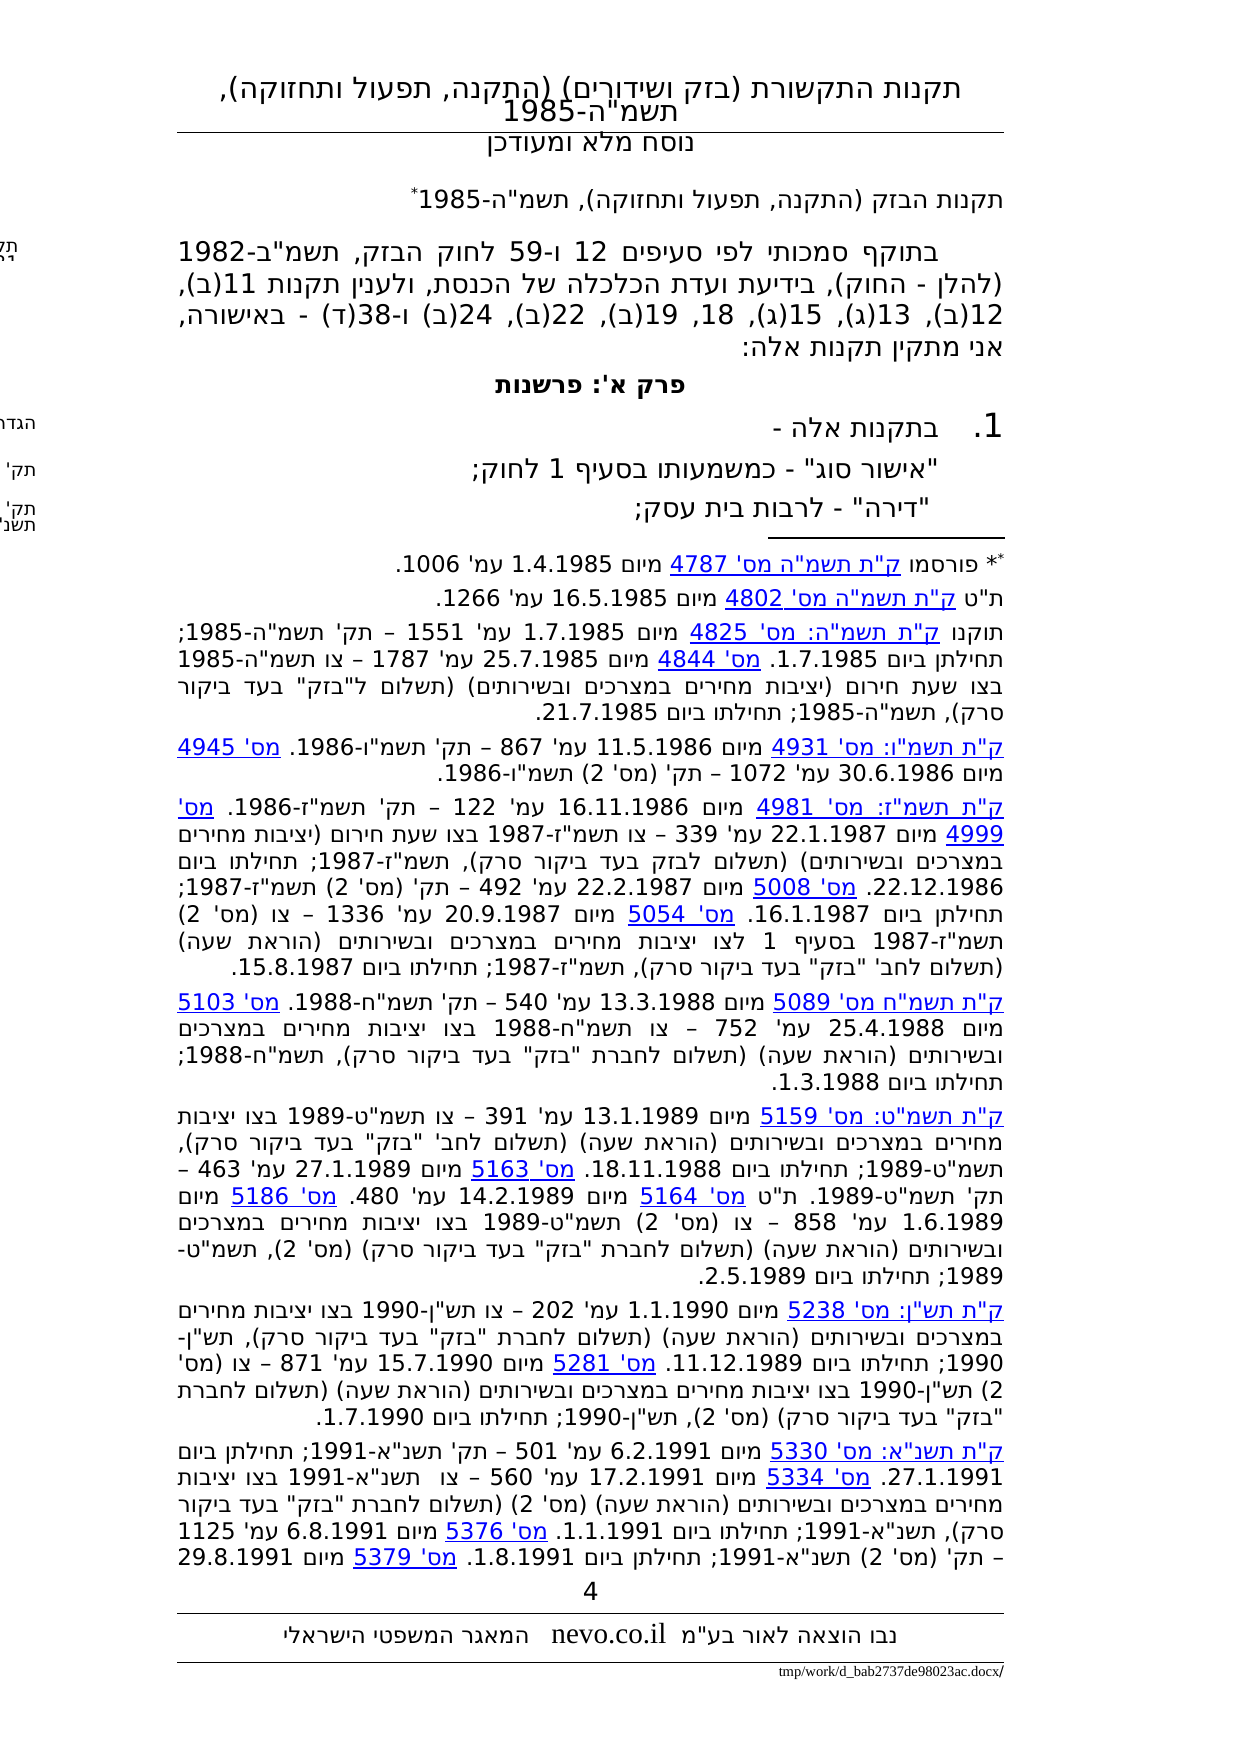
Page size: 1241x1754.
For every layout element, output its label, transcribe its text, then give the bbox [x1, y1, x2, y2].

text "דירה" - לרבות בית עסק; [177, 492, 1004, 524]
text "אישור סוג" - כמשמעותו בסעיף 1 לחוק; [177, 453, 1004, 485]
text בתוקף סמכותי לפי סעיפים 12 ו-59 לחוק הבזק, תשמ"ב-1982 (להלן - החוק), בידיעת ועדת הכלכלה של הכנסת, ולענין תקנות 11(ב), 12(ב), 13(ג), 15(ג), 18, 19(ב), 22(ב), 24(ב) ו-38(ד) - באישורה, אני מתקין תקנות אלה: [177, 237, 1004, 363]
text פרק א': פרשנות [177, 370, 1004, 399]
text 1. בתקנות אלה - [177, 407, 1004, 446]
